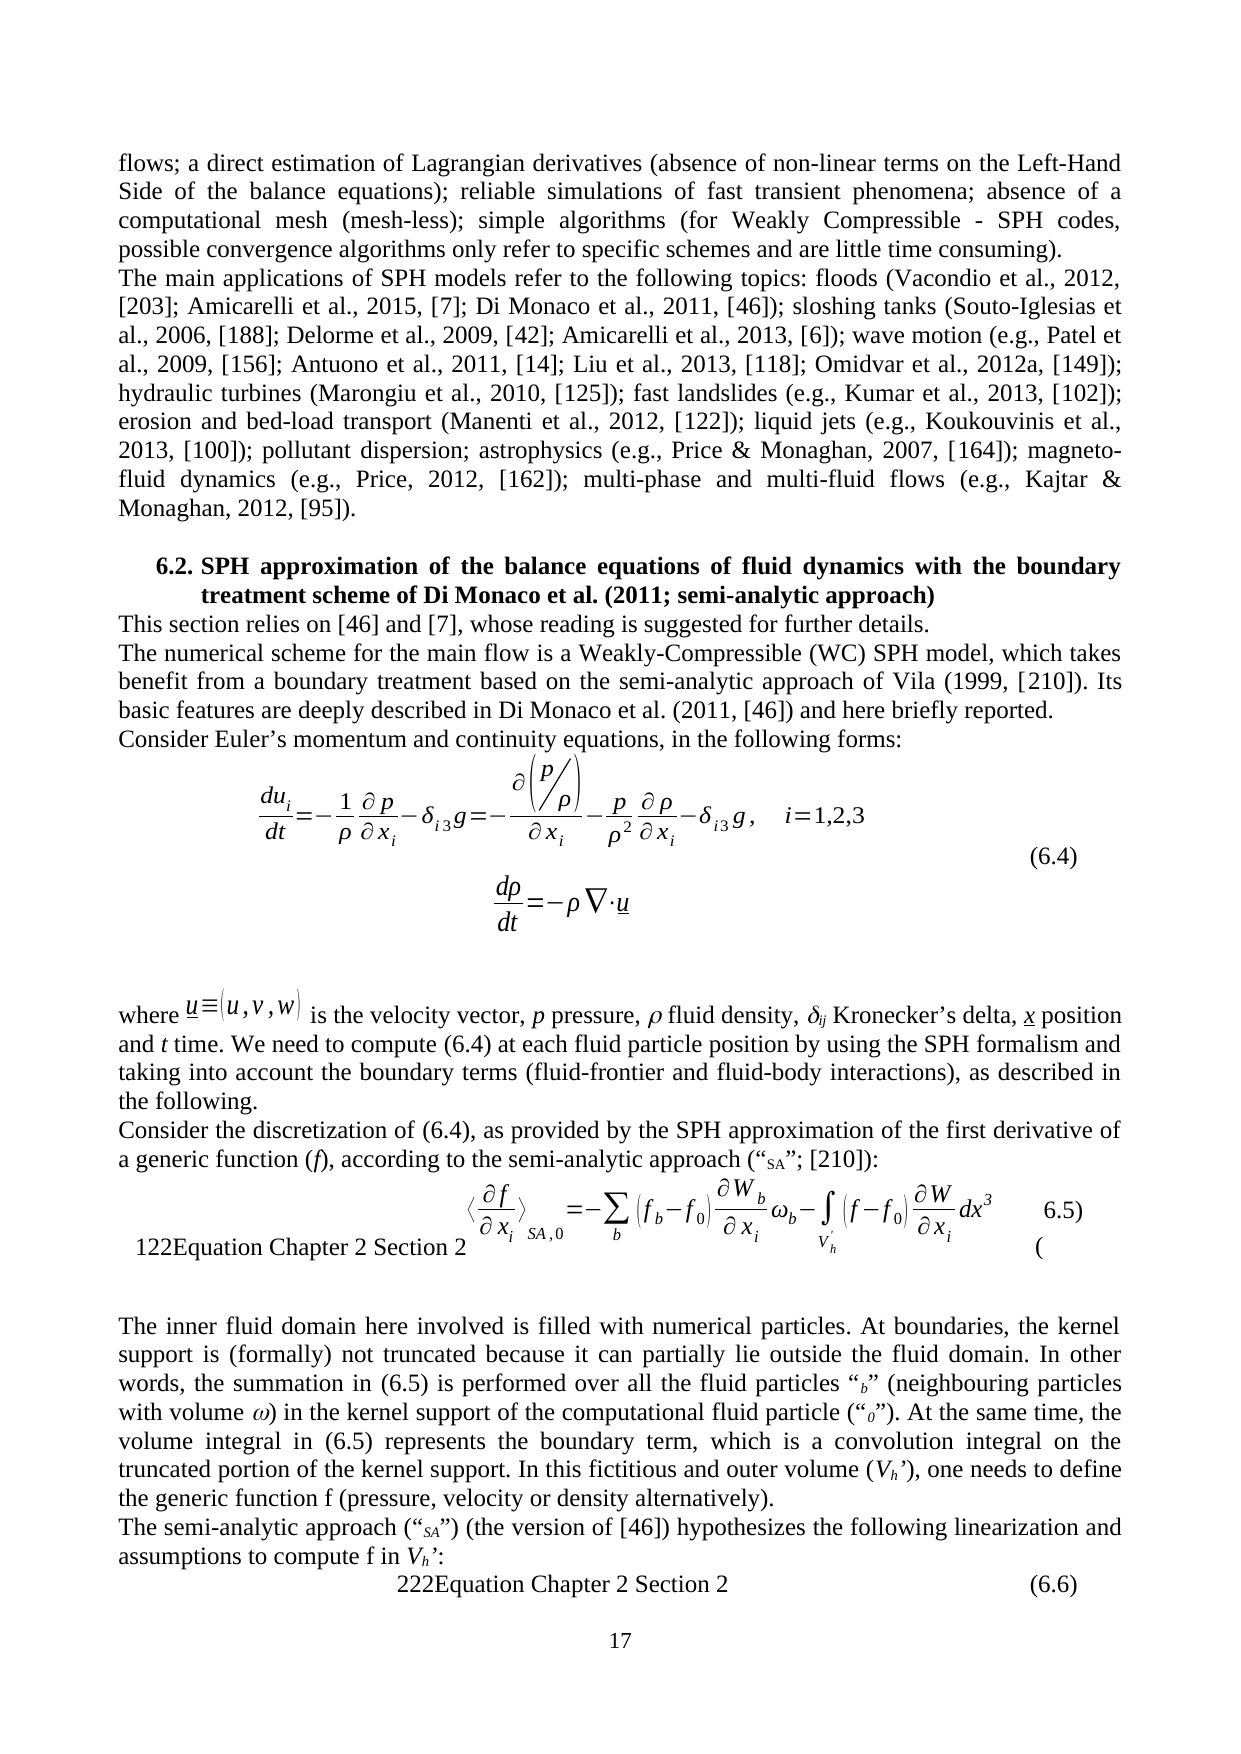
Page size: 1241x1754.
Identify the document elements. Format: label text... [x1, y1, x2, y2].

text The semi-analytic approach (“SA”) (the version of [46]) hypothesizes the following linearization and assumptions to compute f in Vh’: [118, 1512, 1122, 1569]
text Consider the discretization of (6.4), as provided by the SPH approximation of the first derivative of a generic function (f), according to the semi-analytic approach (“SA”; [210]): [118, 1115, 1122, 1172]
text The main applications of SPH models refer to the following topics: floods (Vacondio et al., 2012, [203]; Amicarelli et al., 2015, [7]; Di Monaco et al., 2011, [46]); sloshing tanks (Souto-Iglesias et al., 2006, [188]; Delorme et al., 2009, [42]; Amicarelli et al., 2013, [6]); wave motion (e.g., Patel et al., 2009, [156]; Antuono et al., 2011, [14]; Liu et al., 2013, [118]; Omidvar et al., 2012a, [149]); hydraulic turbines (Marongiu et al., 2010, [125]); fast landslides (e.g., Kumar et al., 2013, [102]); erosion and bed-load transport (Manenti et al., 2012, [122]); liquid jets (e.g., Koukouvinis et al., 2013, [100]); pollutant dispersion; astrophysics (e.g., Price & Monaghan, 2007, [164]); magneto-fluid dynamics (e.g., Price, 2012, [162]); multi-phase and multi-fluid flows (e.g., Kajtar & Monaghan, 2012, [95]). [118, 263, 1122, 521]
text This section relies on [46] and [7], whose reading is suggested for further details. [118, 609, 1122, 638]
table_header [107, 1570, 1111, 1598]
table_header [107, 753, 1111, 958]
text Consider Euler’s momentum and continuity equations, in the following forms: [118, 724, 1122, 753]
text The numerical scheme for the main flow is a Weakly-Compressible (WC) SPH model, which takes benefit from a boundary treatment based on the semi-analytic approach of Vila (1999, [210]). Its basic features are deeply described in Di Monaco et al. (2011, [46]) and here briefly reported. [118, 638, 1122, 724]
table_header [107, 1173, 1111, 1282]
text where is the velocity vector, p pressure,  fluid density, ij Kronecker’s delta, x position and t time. We need to compute (6.4) at each fluid particle position by using the SPH formalism and taking into account the boundary terms (fluid-frontier and fluid-body interactions), as described in the following. [118, 987, 1122, 1115]
text The inner fluid domain here involved is filled with numerical particles. At boundaries, the kernel support is (formally) not truncated because it can partially lie outside the fluid domain. In other words, the summation in (6.5) is performed over all the fluid particles “b” (neighbouring particles with volume ) in the kernel support of the computational fluid particle (“). At the same time, the volume integral in (6.5) represents the boundary term, which is a convolution integral on the truncated portion of the kernel support. In this fictitious and outer volume (Vh’), one needs to define the generic function f (pressure, velocity or density alternatively). [118, 1311, 1122, 1512]
title SPH approximation of the balance equations of fluid dynamics with the boundary treatment scheme of Di Monaco et al. (2011; semi-analytic approach) [156, 551, 1122, 609]
